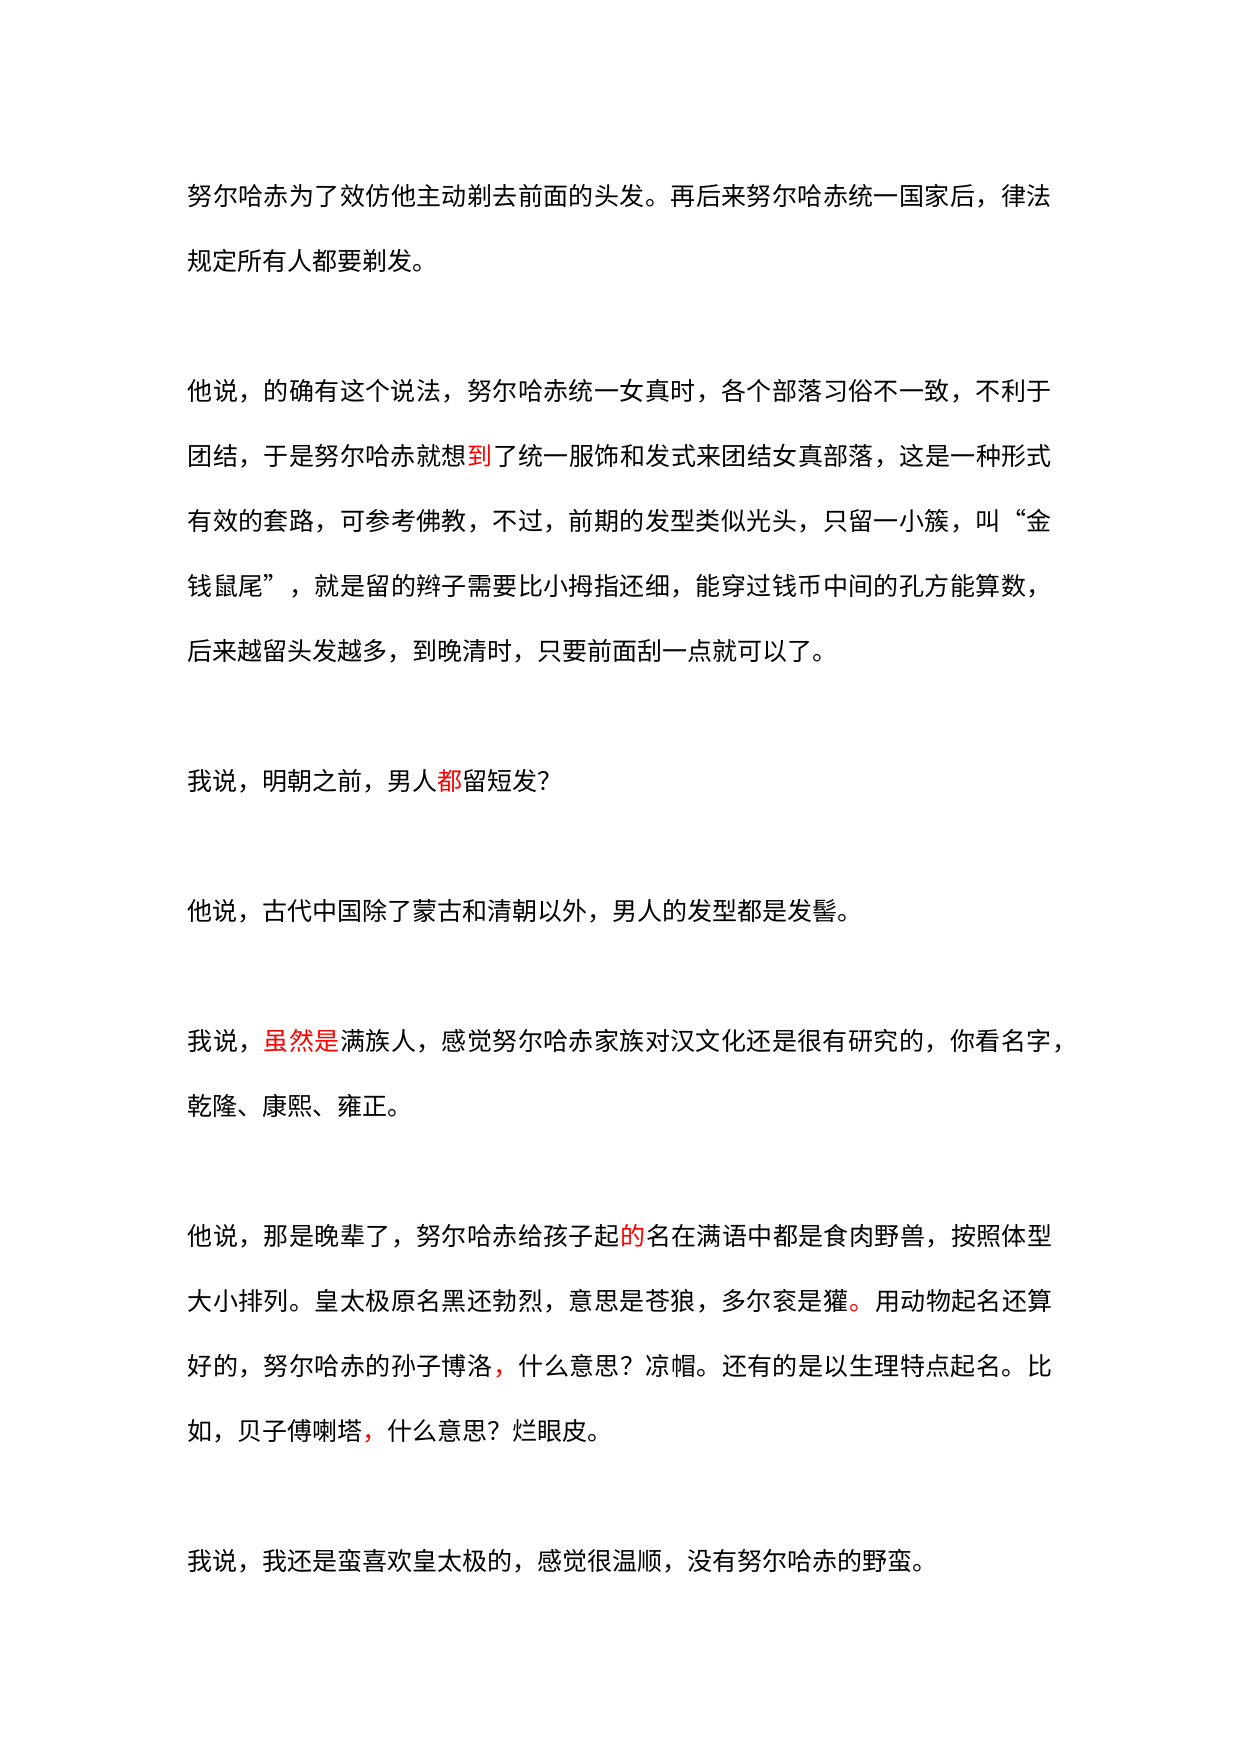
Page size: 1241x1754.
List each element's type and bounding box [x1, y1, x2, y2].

text [187, 162, 1053, 1592]
